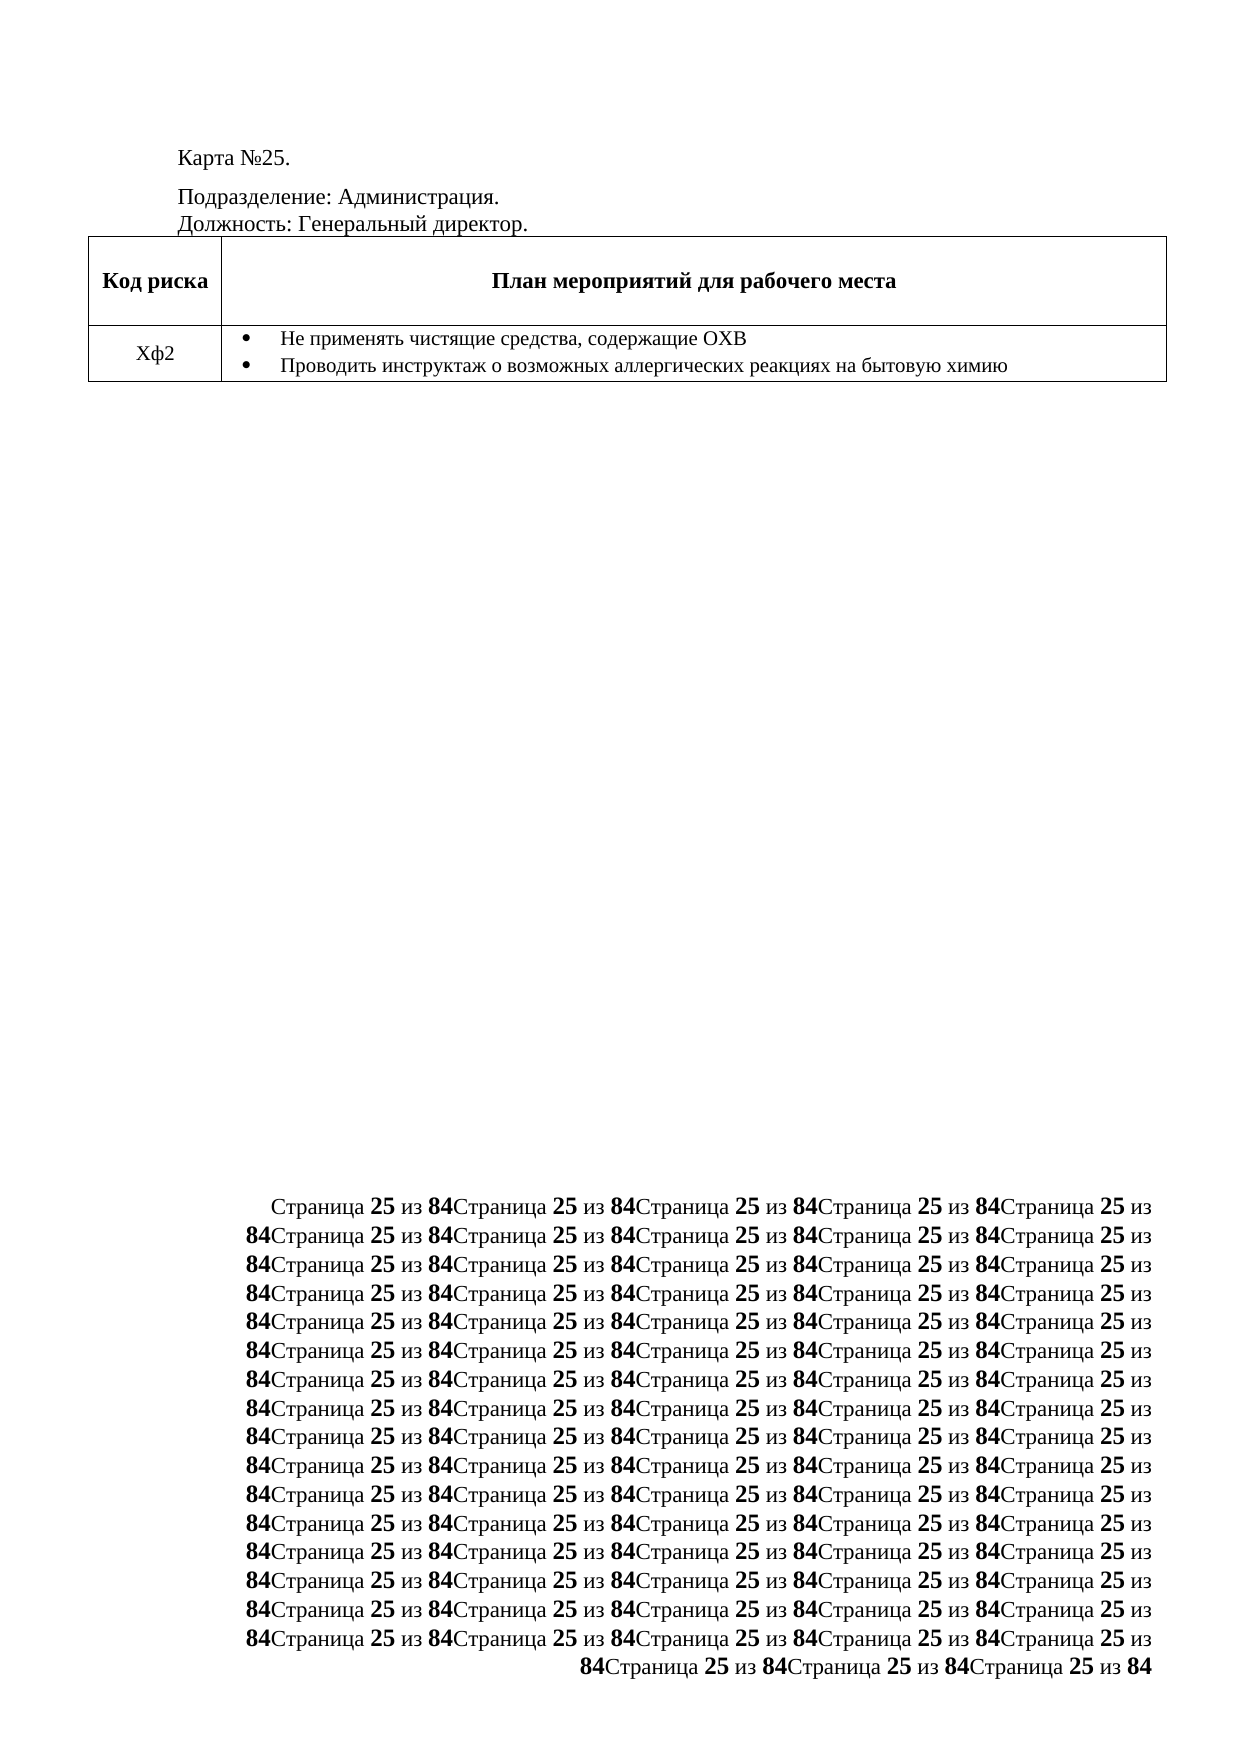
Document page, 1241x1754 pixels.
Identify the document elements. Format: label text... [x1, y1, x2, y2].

table_header План мероприятий для рабочего места [222, 237, 1166, 324]
text Подразделение: Администрация. [177, 183, 1152, 210]
table_header Код риска [89, 237, 221, 324]
text Карта №25. [177, 144, 1152, 171]
table_cell Не применять чистящие средства, содержащие ОХВ Проводить инструктаж о возможных аллергических реакциях на бытовую химию [222, 326, 1166, 381]
table_cell Хф2 [89, 326, 221, 381]
text Должность: Генеральный директор. [177, 210, 1152, 236]
